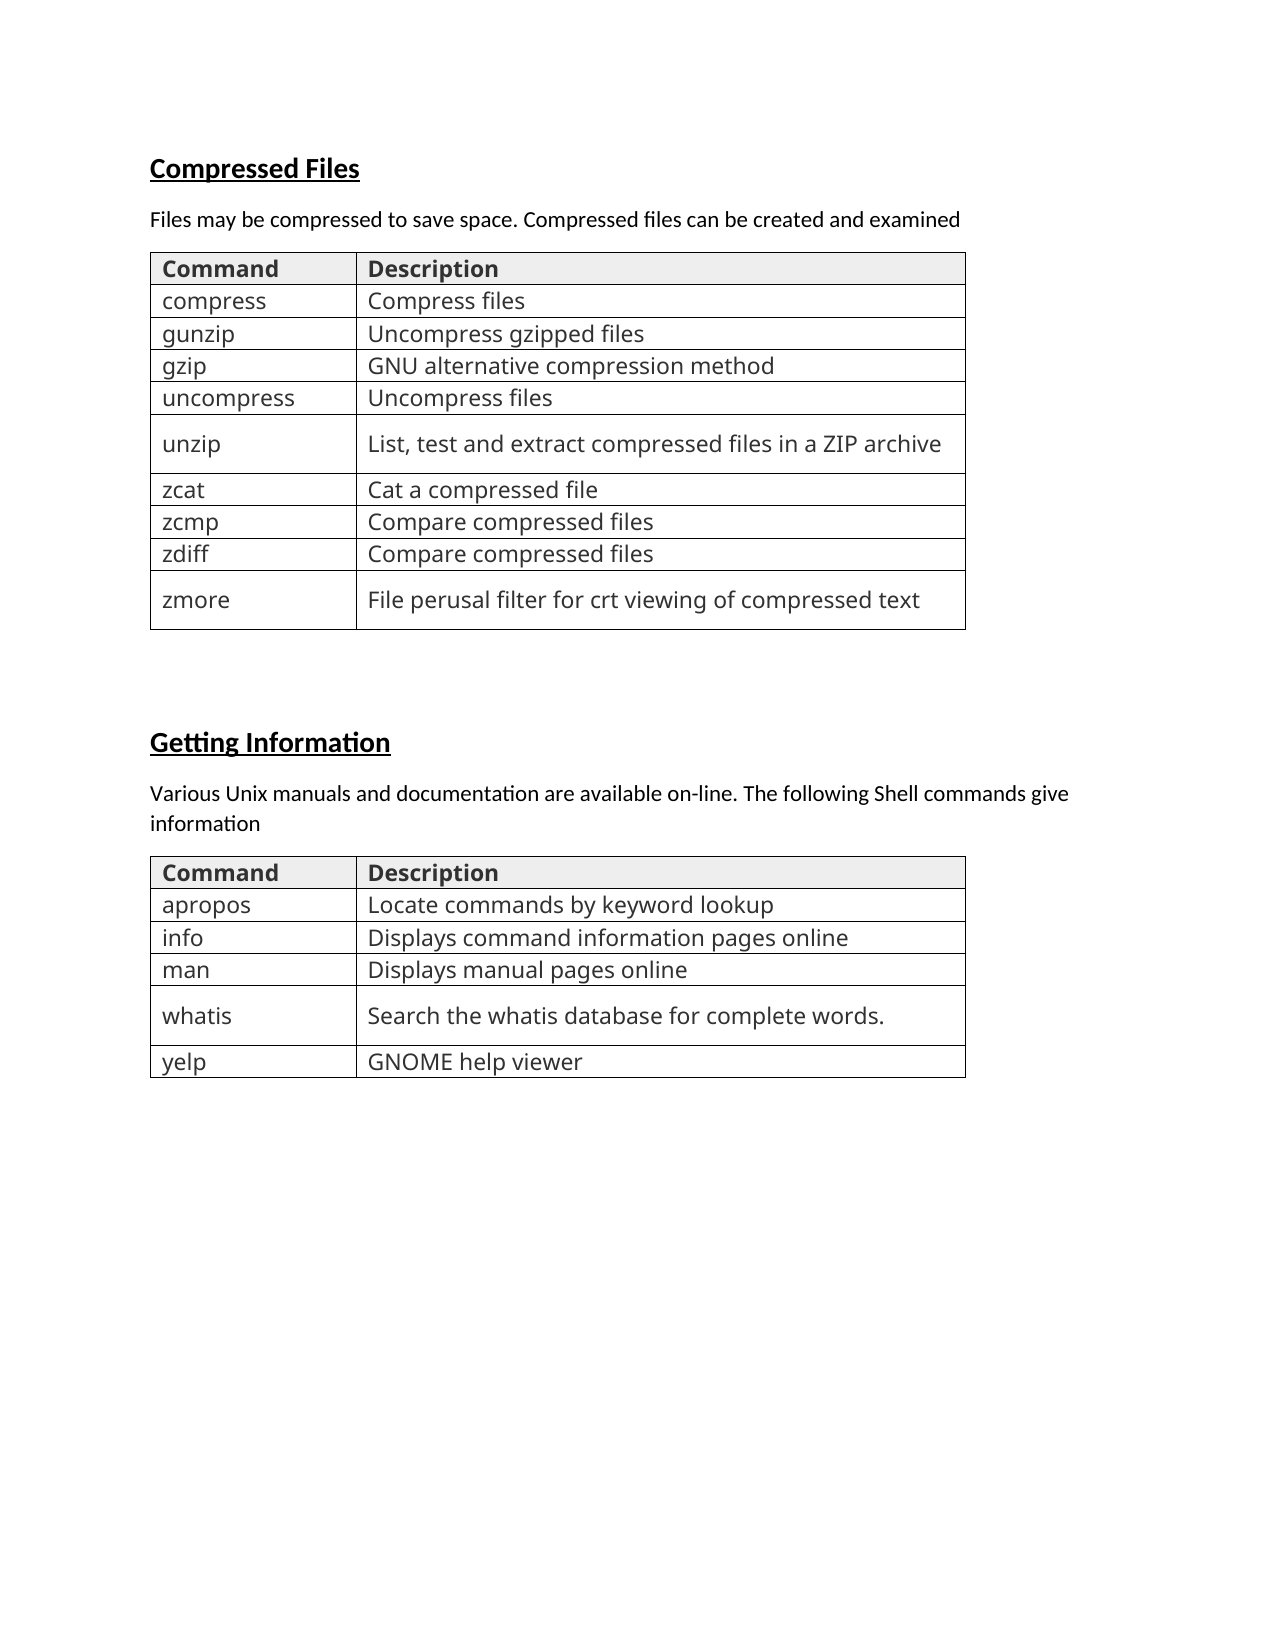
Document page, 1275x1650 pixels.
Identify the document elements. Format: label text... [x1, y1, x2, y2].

table_cell zcmp [151, 506, 356, 537]
table_cell yelp [151, 1046, 356, 1077]
table_cell Cat a compressed file [357, 474, 965, 505]
table_cell zdiff [151, 539, 356, 570]
table_header Description [357, 253, 965, 284]
text Compressed Files [150, 150, 1125, 186]
table_cell zcat [151, 474, 356, 505]
table_header Command [151, 253, 356, 284]
table_cell gzip [151, 350, 356, 381]
table_cell File perusal filter for crt viewing of compressed text [357, 571, 965, 629]
table_cell info [151, 922, 356, 953]
table_cell zmore [151, 571, 356, 629]
text Getting Information [150, 724, 1125, 759]
table_cell apropos [151, 889, 356, 921]
table_cell Uncompress gzipped files [357, 318, 965, 349]
table_cell Compress files [357, 285, 965, 317]
table_cell unzip [151, 415, 356, 473]
text Files may be compressed to save space. Compressed files can be created and examined [150, 205, 1125, 233]
text Various Unix manuals and documentation are available on-line. The following Shell commands give information [150, 779, 1125, 837]
table_cell GNU alternative compression method [357, 350, 965, 381]
table_cell uncompress [151, 382, 356, 413]
table_cell Compare compressed files [357, 506, 965, 537]
table_cell Displays manual pages online [357, 954, 965, 985]
table_cell compress [151, 285, 356, 317]
table_cell gunzip [151, 318, 356, 349]
table_cell Search the whatis database for complete words. [357, 986, 965, 1044]
table_cell Locate commands by keyword lookup [357, 889, 965, 921]
table_cell GNOME help viewer [357, 1046, 965, 1077]
table_cell Uncompress files [357, 382, 965, 413]
table_header Command [151, 857, 356, 888]
table_cell List, test and extract compressed files in a ZIP archive [357, 415, 965, 473]
table_cell Displays command information pages online [357, 922, 965, 953]
table_header Description [357, 857, 965, 888]
table_cell man [151, 954, 356, 985]
table_cell whatis [151, 986, 356, 1044]
table_cell Compare compressed files [357, 539, 965, 570]
